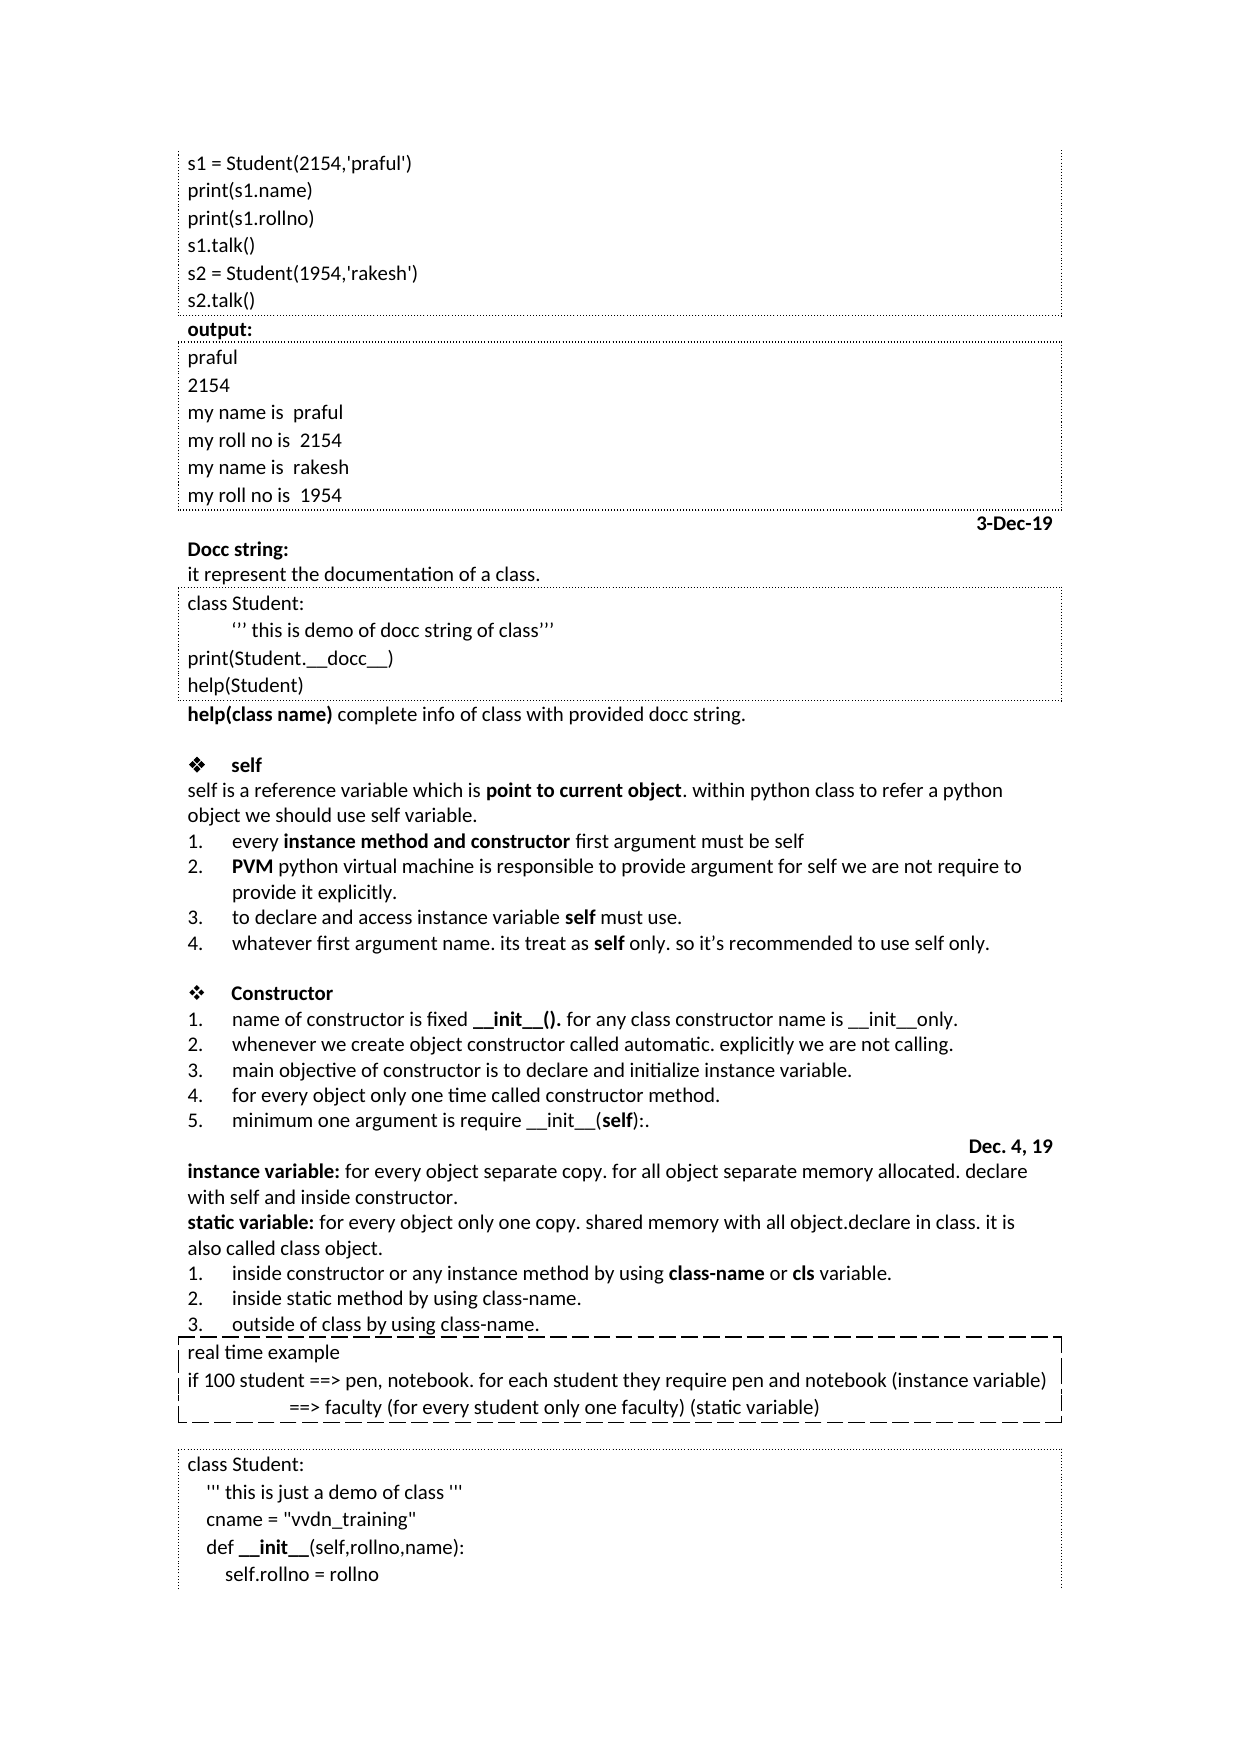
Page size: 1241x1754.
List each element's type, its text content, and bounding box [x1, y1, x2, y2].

list inside constructor or any instance method by using class-name or cls variable. [187, 1260, 1053, 1286]
list Docc string: [187, 536, 1053, 561]
list minimum one argument is require __init__(self):. [187, 1108, 1053, 1133]
text s2.talk() [178, 287, 1062, 316]
list ==> faculty (for every student only one faculty) (static variable) [178, 1394, 1062, 1423]
list instance variable: for every object separate copy. for all object separate memory allocated. declare with self and inside constructor. [187, 1158, 1053, 1209]
list static variable: for every object only one copy. shared memory with all object.declare in class. it is also called class object. [187, 1209, 1053, 1260]
list every instance method and constructor first argument must be self [187, 828, 1053, 853]
list for every object only one time called constructor method. [187, 1082, 1053, 1108]
list Dec. 4, 19 [231, 1133, 1053, 1158]
list my roll no is 2154 [178, 427, 1062, 454]
text print(s1.rollno) [178, 205, 1062, 232]
list my name is praful [178, 399, 1062, 427]
list print(Student.__docc__) [178, 645, 1062, 672]
list PVM python virtual machine is responsible to provide argument for self we are not require to provide it explicitly. [187, 853, 1053, 904]
list whatever first argument name. its treat as self only. so it’s recommended to use self only. [187, 930, 1053, 955]
list if 100 student ==> pen, notebook. for each student they require pen and notebook (instance variable) [178, 1367, 1062, 1394]
text class Student: [178, 1448, 1062, 1479]
list outside of class by using class-name. [187, 1311, 1053, 1336]
text print(s1.name) [178, 177, 1062, 205]
text def __init__(self,rollno,name): [178, 1534, 1062, 1562]
text s1 = Student(2154,'praful') [178, 150, 1062, 177]
list real time example [178, 1336, 1062, 1367]
list inside static method by using class-name. [187, 1286, 1053, 1311]
text ''' this is just a demo of class ''' [178, 1479, 1062, 1507]
list output: [187, 316, 1053, 341]
list self [187, 752, 1053, 777]
text s2 = Student(1954,'rakesh') [178, 260, 1062, 287]
text cname = "vvdn_training" [178, 1507, 1062, 1534]
list my name is rakesh [178, 454, 1062, 482]
list Constructor [187, 981, 1053, 1006]
list ‘’’ this is demo of docc string of class’’’ [178, 617, 1062, 645]
list self is a reference variable which is point to current object. within python class to refer a python object we should use self variable. [187, 777, 1053, 828]
list 3-Dec-19 [187, 511, 1053, 536]
list class Student: [178, 587, 1062, 617]
list 2154 [178, 372, 1062, 399]
list praful [178, 341, 1062, 372]
list name of constructor is fixed __init__(). for any class constructor name is __init__only. [187, 1006, 1053, 1031]
text self.rollno = rollno [178, 1562, 1062, 1589]
list main objective of constructor is to declare and initialize instance variable. [187, 1057, 1053, 1082]
list it represent the documentation of a class. [187, 561, 1053, 587]
text s1.talk() [178, 232, 1062, 260]
list help(Student) [178, 672, 1062, 701]
list whenever we create object constructor called automatic. explicitly we are not calling. [187, 1031, 1053, 1057]
list to declare and access instance variable self must use. [187, 904, 1053, 930]
list my roll no is 1954 [178, 482, 1062, 511]
list help(class name) complete info of class with provided docc string. [187, 701, 1053, 726]
